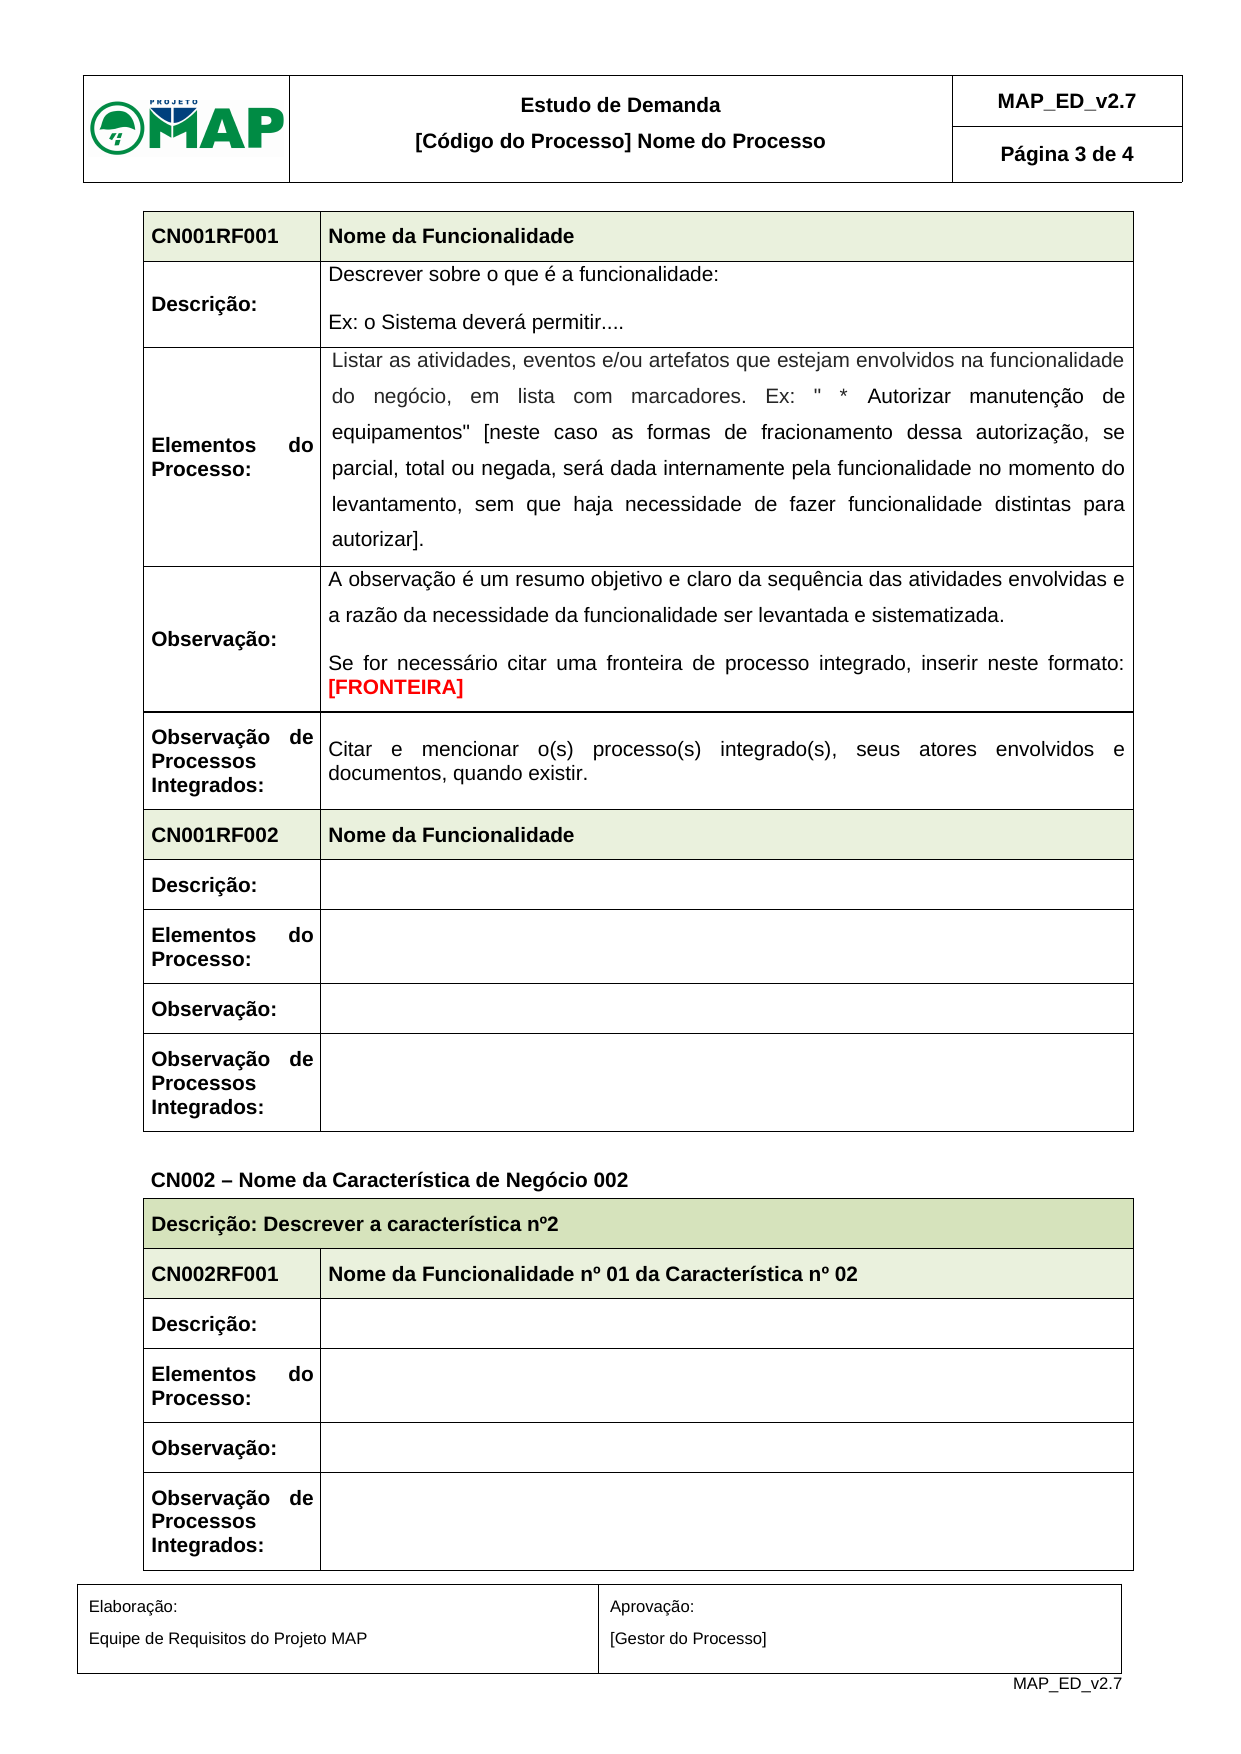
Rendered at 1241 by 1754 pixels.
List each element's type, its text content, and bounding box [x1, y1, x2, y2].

table_cell Observação de Processos Integrados: [144, 1473, 320, 1570]
table_cell Nome da Funcionalidade nº 01 da Característica nº 02 [321, 1249, 1133, 1298]
table_cell Nome da Funcionalidade [321, 810, 1133, 859]
table_cell [321, 1299, 1133, 1348]
table_cell Elementos do Processo: [144, 910, 320, 983]
table_cell Observação: [144, 567, 320, 711]
table_cell CN001RF002 [144, 810, 320, 859]
table_header Descrição: Descrever a característica nº2 [144, 1199, 1133, 1248]
table_cell Elementos do Processo: [144, 348, 320, 566]
table_cell Listar as atividades, eventos e/ou artefatos que estejam envolvidos na funcionalidade do negócio, em lista com marcadores. Ex: " * Autorizar manutenção de equipamentos" [neste caso as formas de fracionamento dessa autorização, se parcial, total ou negada, será dada internamente pela funcionalidade no momento do levantamento, sem que haja necessidade de fazer funcionalidade distintas para autorizar]. [321, 348, 1133, 566]
table_cell [321, 910, 1133, 983]
table_cell Observação de Processos Integrados: [144, 713, 320, 809]
text CN002 – Nome da Característica de Negócio 002 [77, 1168, 1122, 1192]
table_cell CN001RF001 [144, 212, 320, 261]
table_cell [321, 1473, 1133, 1570]
table_cell [321, 1423, 1133, 1472]
table_cell [321, 860, 1133, 909]
table_cell CN002RF001 [144, 1249, 320, 1298]
table_cell Observação: [144, 984, 320, 1033]
picture [88, 100, 284, 157]
table_cell [321, 1034, 1133, 1131]
table_cell Descrever sobre o que é a funcionalidade: Ex: o Sistema deverá permitir.... [321, 262, 1133, 347]
table_cell [321, 984, 1133, 1033]
table_cell Observação: [144, 1423, 320, 1472]
table_cell Elementos do Processo: [144, 1349, 320, 1422]
table_cell Descrição: [144, 860, 320, 909]
table_cell Descrição: [144, 262, 320, 347]
table_cell [321, 1349, 1133, 1422]
table_cell A observação é um resumo objetivo e claro da sequência das atividades envolvidas e a razão da necessidade da funcionalidade ser levantada e sistematizada. Se for necessário citar uma fronteira de processo integrado, inserir neste formato: [FRONTEIRA] [321, 567, 1133, 711]
table_cell Nome da Funcionalidade [321, 212, 1133, 261]
table_cell Observação de Processos Integrados: [144, 1034, 320, 1131]
table_cell Citar e mencionar o(s) processo(s) integrado(s), seus atores envolvidos e documentos, quando existir. [321, 713, 1133, 809]
table_cell Descrição: [144, 1299, 320, 1348]
